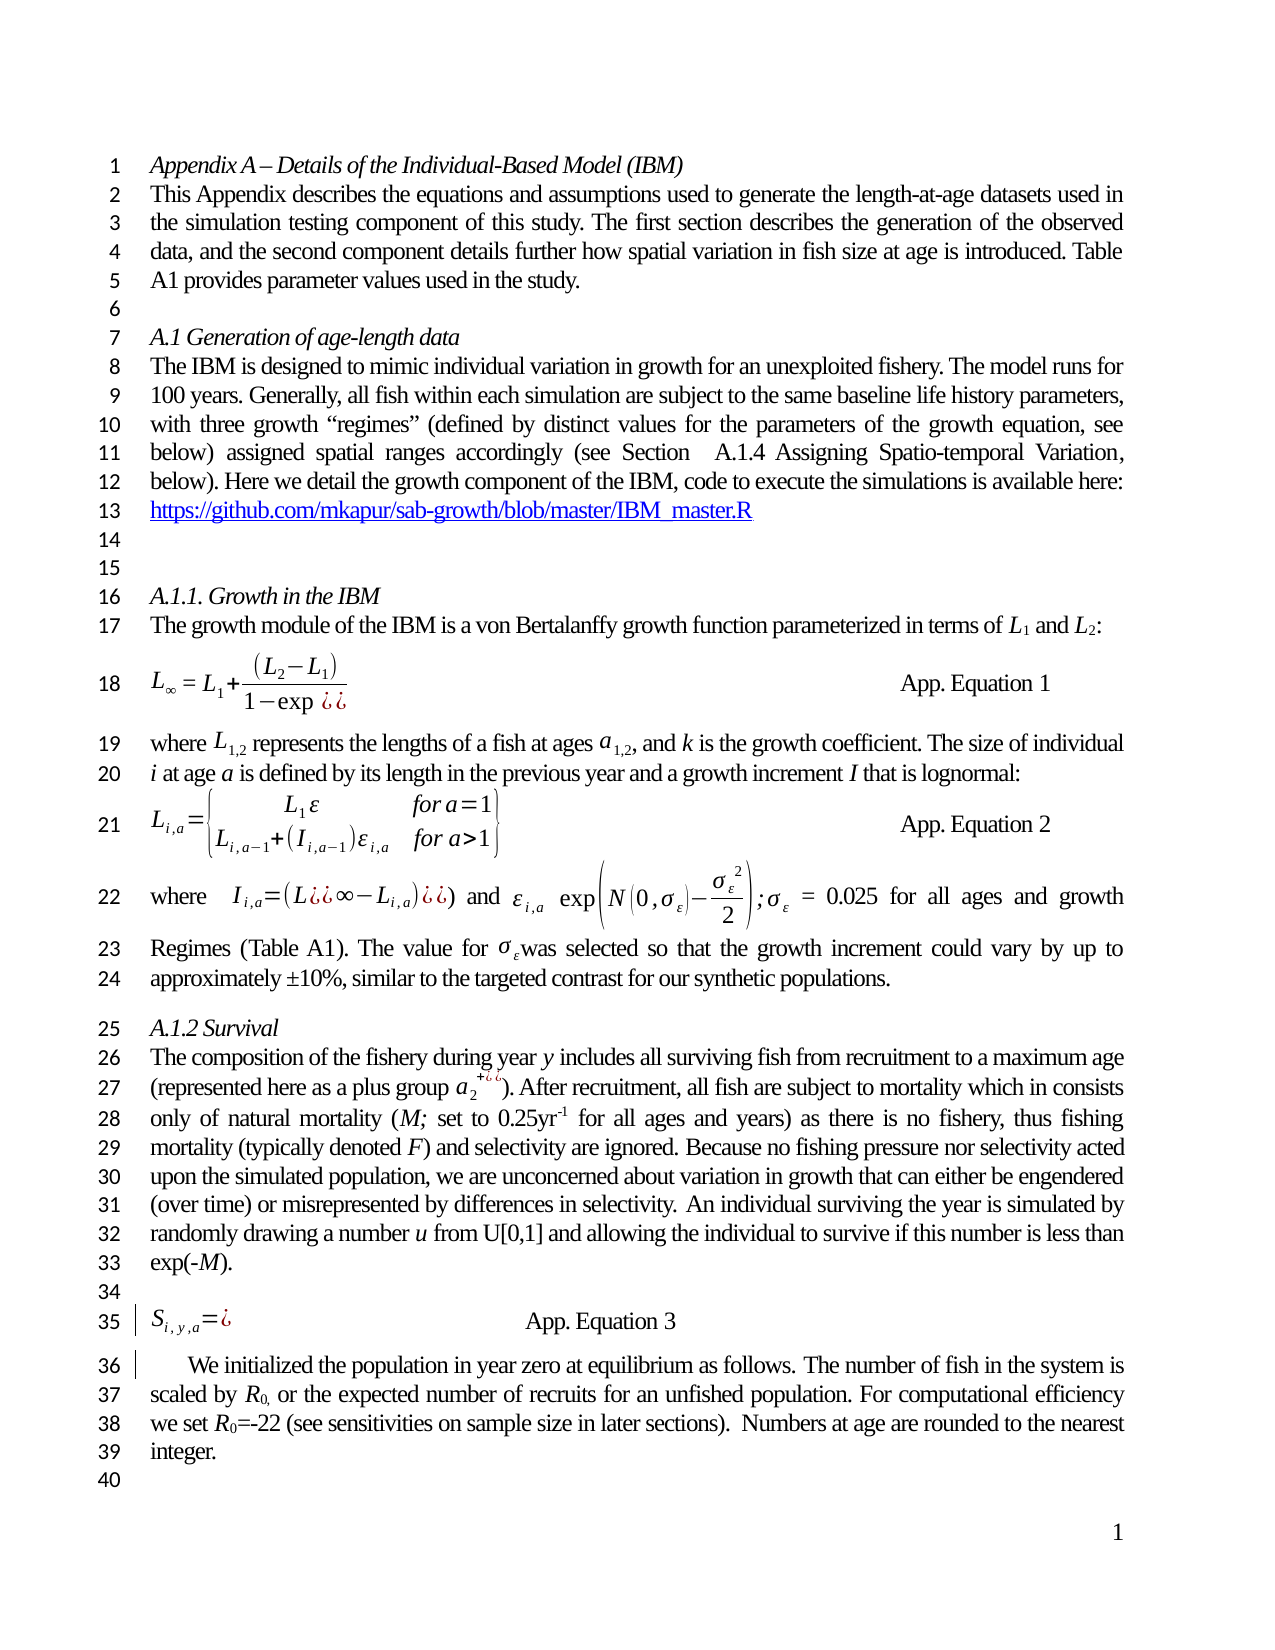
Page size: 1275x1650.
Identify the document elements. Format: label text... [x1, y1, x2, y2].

subtitle A.1 Generation of age-length data [150, 322, 1125, 351]
text The IBM is designed to mimic individual variation in growth for an unexploited fishery. The model runs for 100 years. Generally, all fish within each simulation are subject to the same baseline life history parameters, with three growth “regimes” (defined by distinct values for the parameters of the growth equation, see below) assigned spatial ranges accordingly (see Section A.1.4 Assigning Spatio-temporal Variation, below). Here we detail the growth component of the IBM, code to execute the simulations is available here: https://github.com/mkapur/sab-growth/blob/master/IBM_master.R [150, 351, 1125, 524]
text = App. Equation 1 [150, 651, 1125, 714]
text App. Equation 2 [150, 787, 1125, 859]
subtitle A.1.2 Survival [150, 1013, 1125, 1042]
text The composition of the fishery during year y includes all surviving fish from recruitment to a maximum age (represented here as a plus group ). After recruitment, all fish are subject to mortality which in consists only of natural mortality (M; set to 0.25yr-1 for all ages and years) as there is no fishery, thus fishing mortality (typically denoted F) and selectivity are ignored. Because no fishing pressure nor selectivity acted upon the simulated population, we are unconcerned about variation in growth that can either be engendered (over time) or misrepresented by differences in selectivity. An individual surviving the year is simulated by randomly drawing a number u from U[0,1] and allowing the individual to survive if this number is less than exp(-M). [150, 1042, 1125, 1276]
text This Appendix describes the equations and assumptions used to generate the length-at-age datasets used in the simulation testing component of this study. The first section describes the generation of the observed data, and the second component details further how spatial variation in fish size at age is introduced. Table A1 provides parameter values used in the study. [150, 179, 1125, 294]
text We initialized the population in year zero at equilibrium as follows. The number of fish in the system is scaled by R0, or the expected number of recruits for an unfished population. For computational efficiency we set R0=-22 (see sensitivities on sample size in later sections). Numbers at age are rounded to the nearest integer. [150, 1350, 1125, 1465]
subtitle A.1.1. Growth in the IBM [150, 581, 1125, 610]
text The growth module of the IBM is a von Bertalanffy growth function parameterized in terms of L1 and L2: [150, 610, 1125, 639]
subtitle Appendix A – Details of the Individual-Based Model (IBM) [150, 150, 1125, 179]
text App. Equation [150, 1304, 1125, 1336]
text where ) and = 0.025 for all ages and growth Regimes (Table A1). The value for was selected so that the growth increment could vary by up to approximately ±10%, similar to the targeted contrast for our synthetic populations. [150, 859, 1125, 992]
text where represents the lengths of a fish at ages , and k is the growth coefficient. The size of individual i at age a is defined by its length in the previous year and a growth increment I that is lognormal: [150, 727, 1125, 787]
